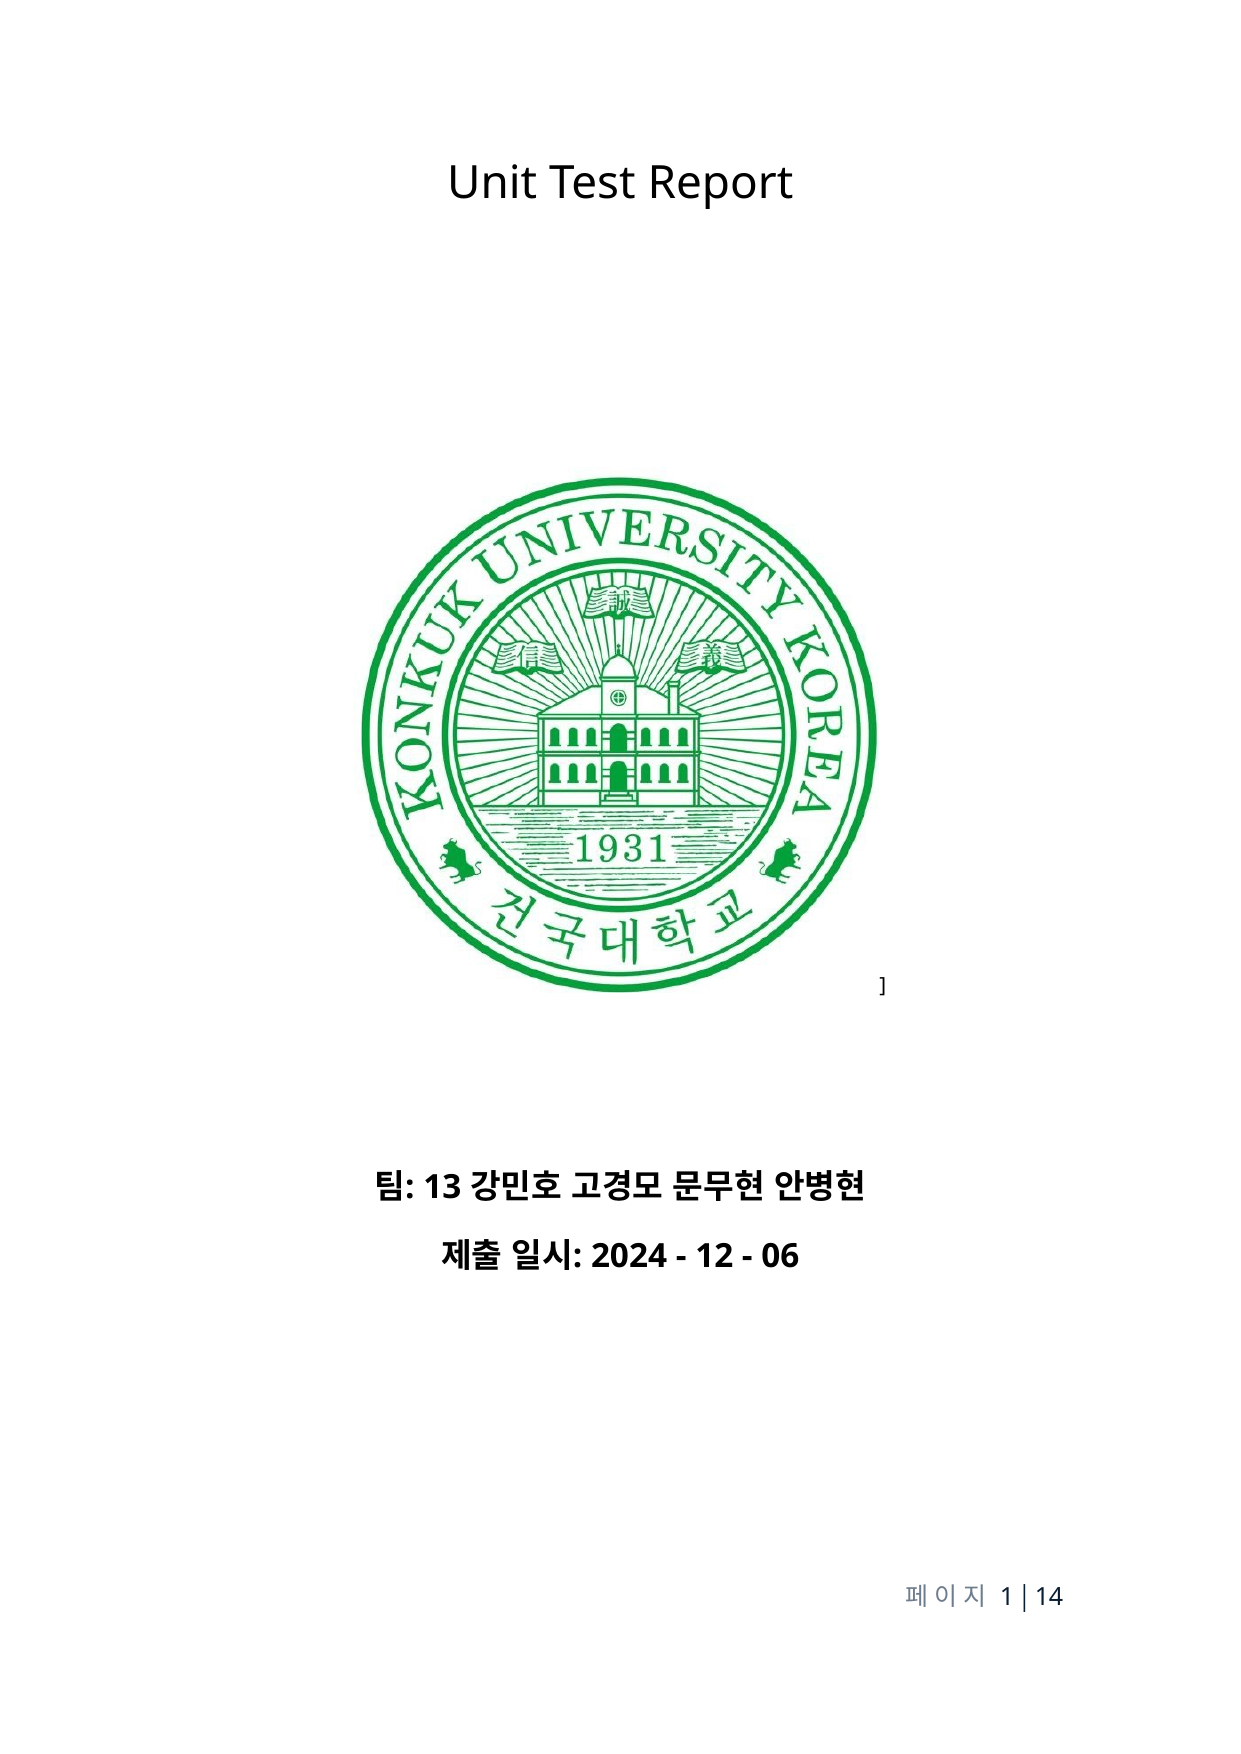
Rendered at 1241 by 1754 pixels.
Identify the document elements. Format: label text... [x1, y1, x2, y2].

text 팀: 13 강민호 고경모 문무현 안병현 [150, 1159, 1090, 1208]
text 제출 일시: 2024 - 12 - 06 [150, 1228, 1090, 1277]
picture [354, 467, 880, 993]
text Unit Test Report [150, 150, 1090, 212]
